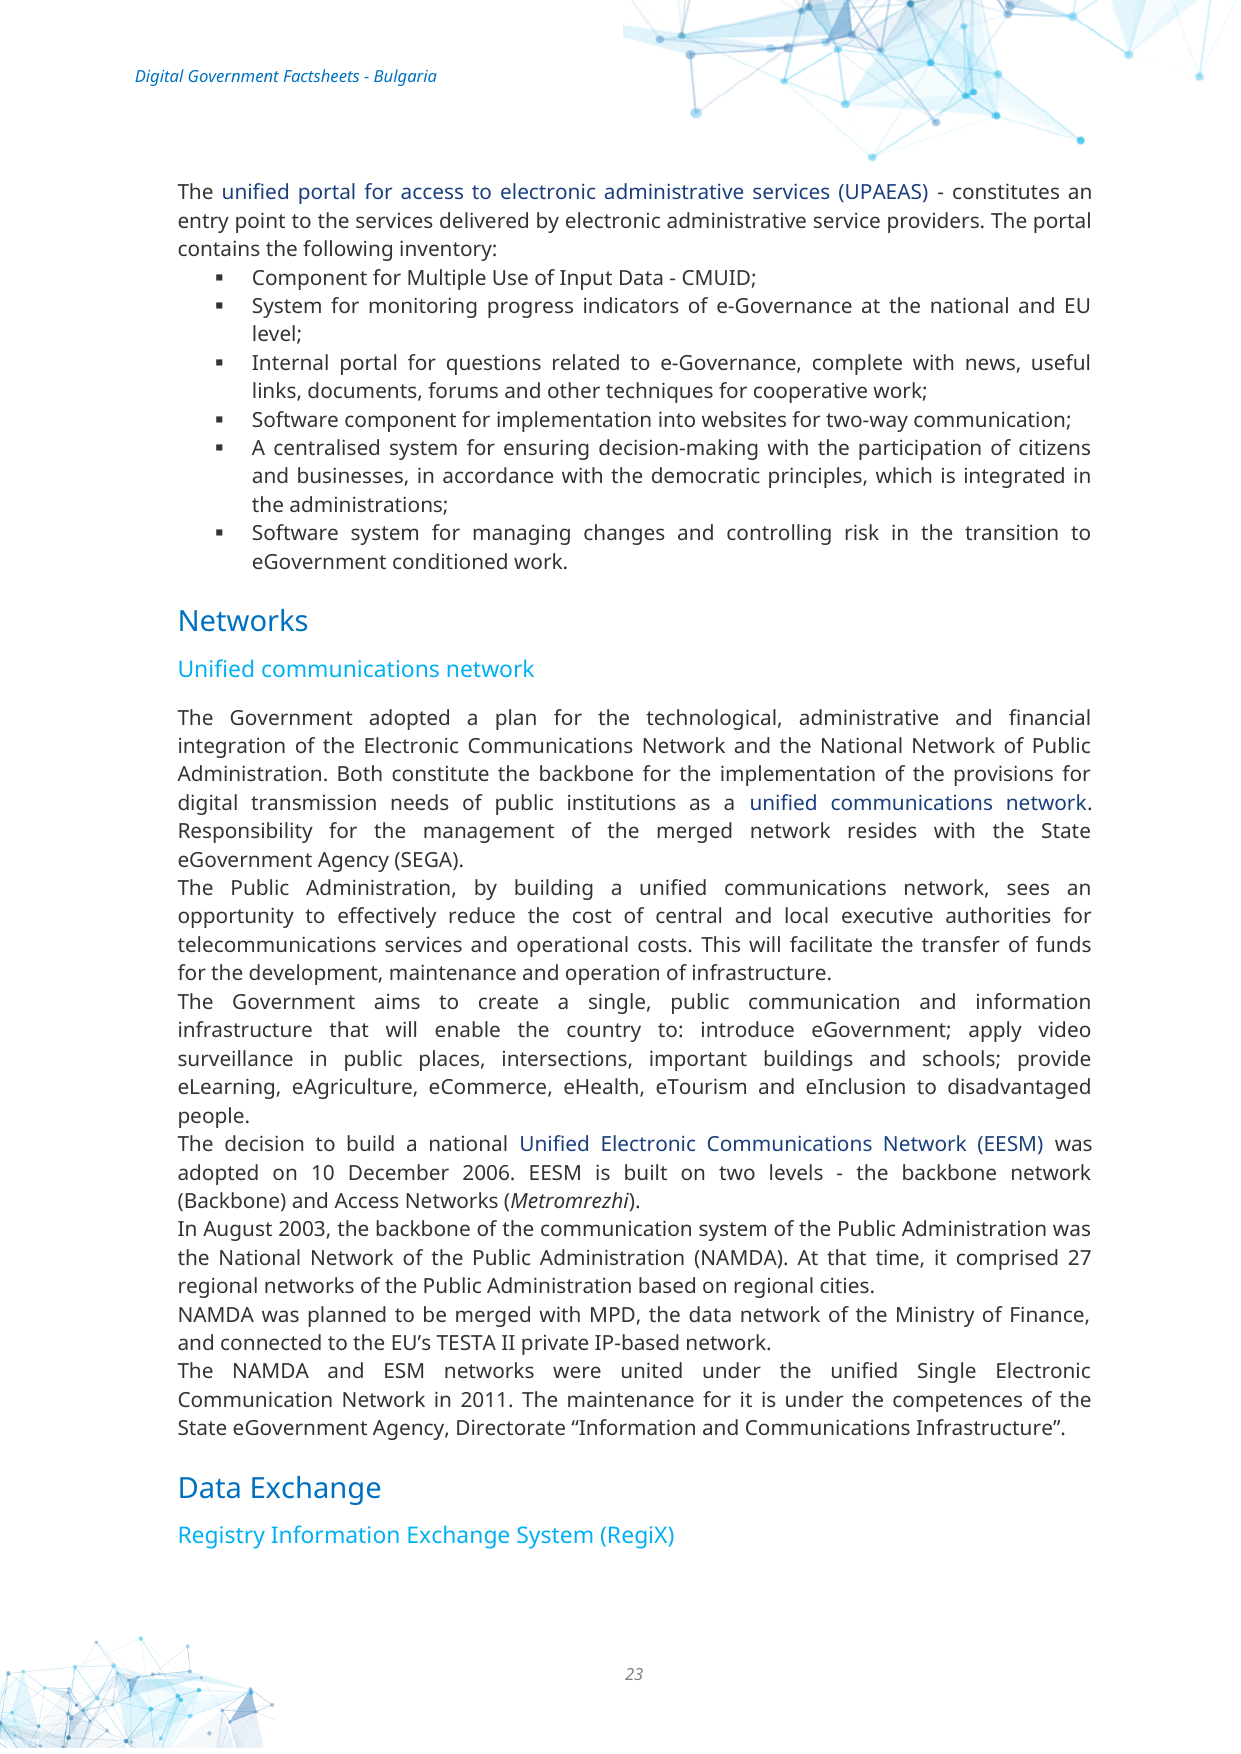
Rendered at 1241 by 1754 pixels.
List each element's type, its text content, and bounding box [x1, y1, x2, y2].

text The decision to build a national Unified Electronic Communications Network (EESM) was adopted on 10 December 2006. EESM is built on two levels - the backbone network (Backbone) and Access Networks (Metromrezhi). [177, 1129, 1092, 1214]
text The Government aims to create a single, public communication and information infrastructure that will enable the country to: introduce eGovernment; apply video surveillance in public places, intersections, important buildings and schools; provide eLearning, eAgriculture, eCommerce, eHealth, eTourism and eInclusion to disadvantaged people. [177, 987, 1092, 1129]
text The NAMDA and ESM networks were united under the unified Single Electronic Communication Network in 2011. The maintenance for it is under the competences of the State eGovernment Agency, Directorate “Information and Communications Infrastructure”. [177, 1357, 1092, 1442]
text NAMDA was planned to be merged with MPD, the data network of the Ministry of Finance, and connected to the EU’s TESTA II private IP-based network. [177, 1300, 1092, 1357]
text Component for Multiple Use of Input Data - CMUID; [214, 263, 1092, 291]
text The Public Administration, by building a unified communications network, sees an opportunity to effectively reduce the cost of central and local executive authorities for telecommunications services and operational costs. This will facilitate the transfer of funds for the development, maintenance and operation of infrastructure. [177, 873, 1092, 987]
text Software component for implementation into websites for two-way communication; [214, 405, 1092, 433]
subtitle Data Exchange [177, 1467, 1092, 1507]
text Software system for managing changes and controlling risk in the transition to eGovernment conditioned work. [214, 518, 1092, 575]
text System for monitoring progress indicators of e-Governance at the national and EU level; [214, 291, 1092, 348]
text The Government adopted a plan for the technological, administrative and financial integration of the Electronic Communications Network and the National Network of Public Administration. Both constitute the backbone for the implementation of the provisions for digital transmission needs of public institutions as a unified communications network. Responsibility for the management of the merged network resides with the State eGovernment Agency (SEGA). [177, 703, 1092, 873]
subtitle Registry Information Exchange System (RegiX) [177, 1519, 1092, 1550]
subtitle Unified communications network [177, 653, 1092, 684]
text Internal portal for questions related to e-Governance, complete with news, useful links, documents, forums and other techniques for cooperative work; [214, 348, 1092, 405]
text The unified portal for access to electronic administrative services (UPAEAS) - constitutes an entry point to the services delivered by electronic administrative service providers. The portal contains the following inventory: [177, 177, 1092, 263]
text A centralised system for ensuring decision-making with the participation of citizens and businesses, in accordance with the democratic principles, which is integrated in the administrations; [214, 433, 1092, 518]
subtitle Networks [177, 600, 1092, 640]
text In August 2003, the backbone of the communication system of the Public Administration was the National Network of the Public Administration (NAMDA). At that time, it comprised 27 regional networks of the Public Administration based on regional cities. [177, 1214, 1092, 1300]
